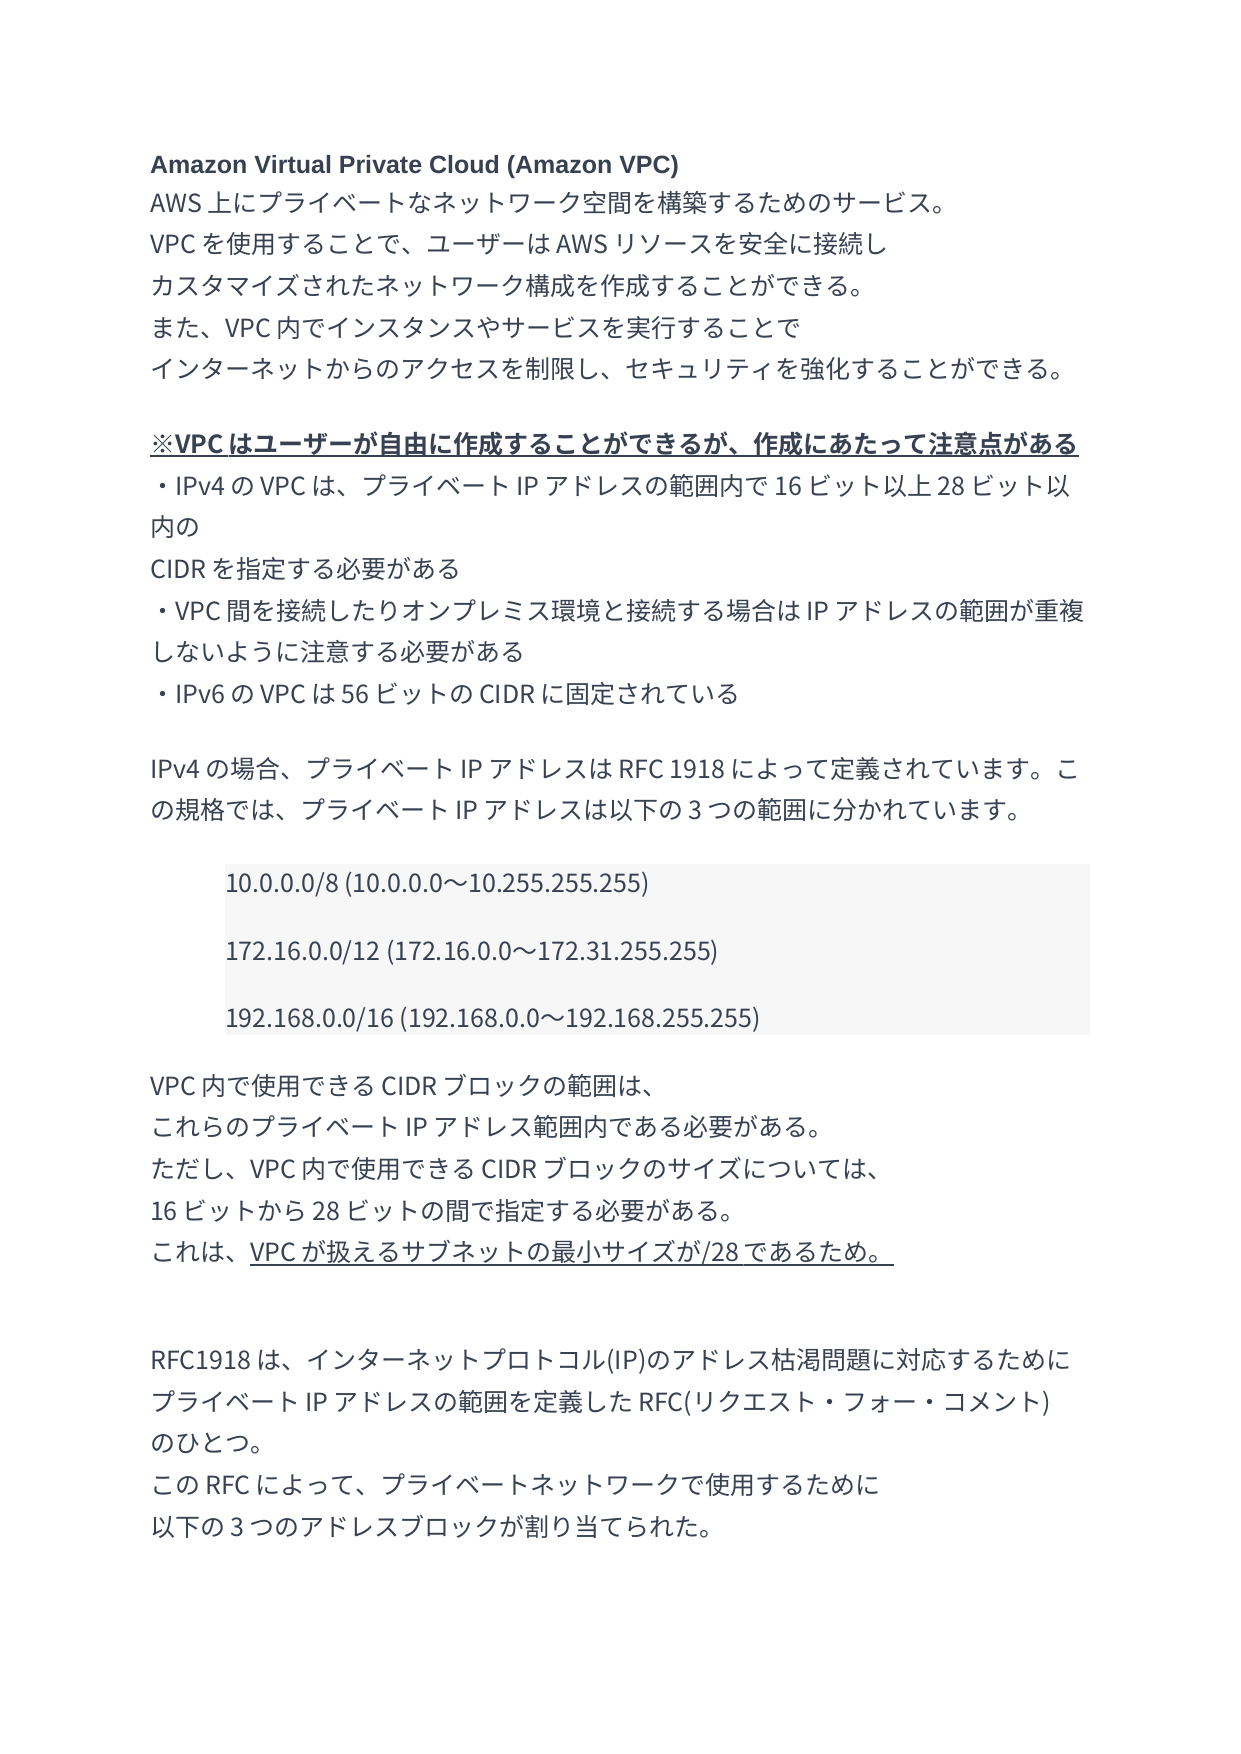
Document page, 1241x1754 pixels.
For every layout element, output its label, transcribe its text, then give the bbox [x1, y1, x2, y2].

text 192.168.0.0/16 (192.168.0.0～192.168.255.255) [225, 999, 1090, 1035]
text 172.16.0.0/12 (172.16.0.0～172.31.255.255) [225, 931, 1090, 967]
text 16ビットから28ビットの間で指定する必要がある。 [150, 1191, 1090, 1227]
text また、VPC内でインスタンスやサービスを実行することで [150, 308, 1090, 344]
text 以下の3つのアドレスブロックが割り当てられた。 [150, 1507, 1090, 1543]
text これは、VPCが扱えるサブネットの最小サイズが/28であるため。 [150, 1233, 1090, 1269]
text インターネットからのアクセスを制限し、セキュリティを強化することができる。 [150, 350, 1090, 386]
text このRFCによって、プライベートネットワークで使用するために [150, 1466, 1090, 1502]
text IPv4の場合、プライベートIPアドレスはRFC 1918によって定義されています。この規格では、プライベートIPアドレスは以下の3つの範囲に分かれています。 [150, 749, 1090, 827]
text ・IPv4のVPCは、プライベートIPアドレスの範囲内で16ビット以上28ビット以内の [150, 466, 1090, 544]
text CIDRを指定する必要がある [150, 549, 1090, 586]
text ただし、VPC内で使用できるCIDRブロックのサイズについては、 [150, 1149, 1090, 1186]
text ・IPv6のVPCは56ビットのCIDRに固定されている [150, 674, 1090, 711]
text VPCを使用することで、ユーザーはAWSリソースを安全に接続し [150, 225, 1090, 261]
text プライベートIPアドレスの範囲を定義したRFC(リクエスト・フォー・コメント) [150, 1382, 1090, 1418]
text のひとつ。 [150, 1424, 1090, 1460]
text ※VPCはユーザーが自由に作成することができるが、作成にあたって注意点がある [150, 424, 1090, 461]
text 10.0.0.0/8 (10.0.0.0～10.255.255.255) [225, 864, 1090, 900]
text ・VPC間を接続したりオンプレミス環境と接続する場合はIPアドレスの範囲が重複しないように注意する必要がある [150, 591, 1090, 669]
text カスタマイズされたネットワーク構成を作成することができる。 [150, 266, 1090, 303]
text これらのプライベートIPアドレス範囲内である必要がある。 [150, 1108, 1090, 1144]
text AWS上にプライベートなネットワーク空間を構築するためのサービス。 [150, 183, 1090, 219]
text Amazon Virtual Private Cloud (Amazon VPC) [150, 150, 1090, 179]
text VPC内で使用できるCIDRブロックの範囲は、 [150, 1066, 1090, 1102]
text RFC1918は、インターネットプロトコル(IP)のアドレス枯渇問題に対応するために [150, 1341, 1090, 1377]
